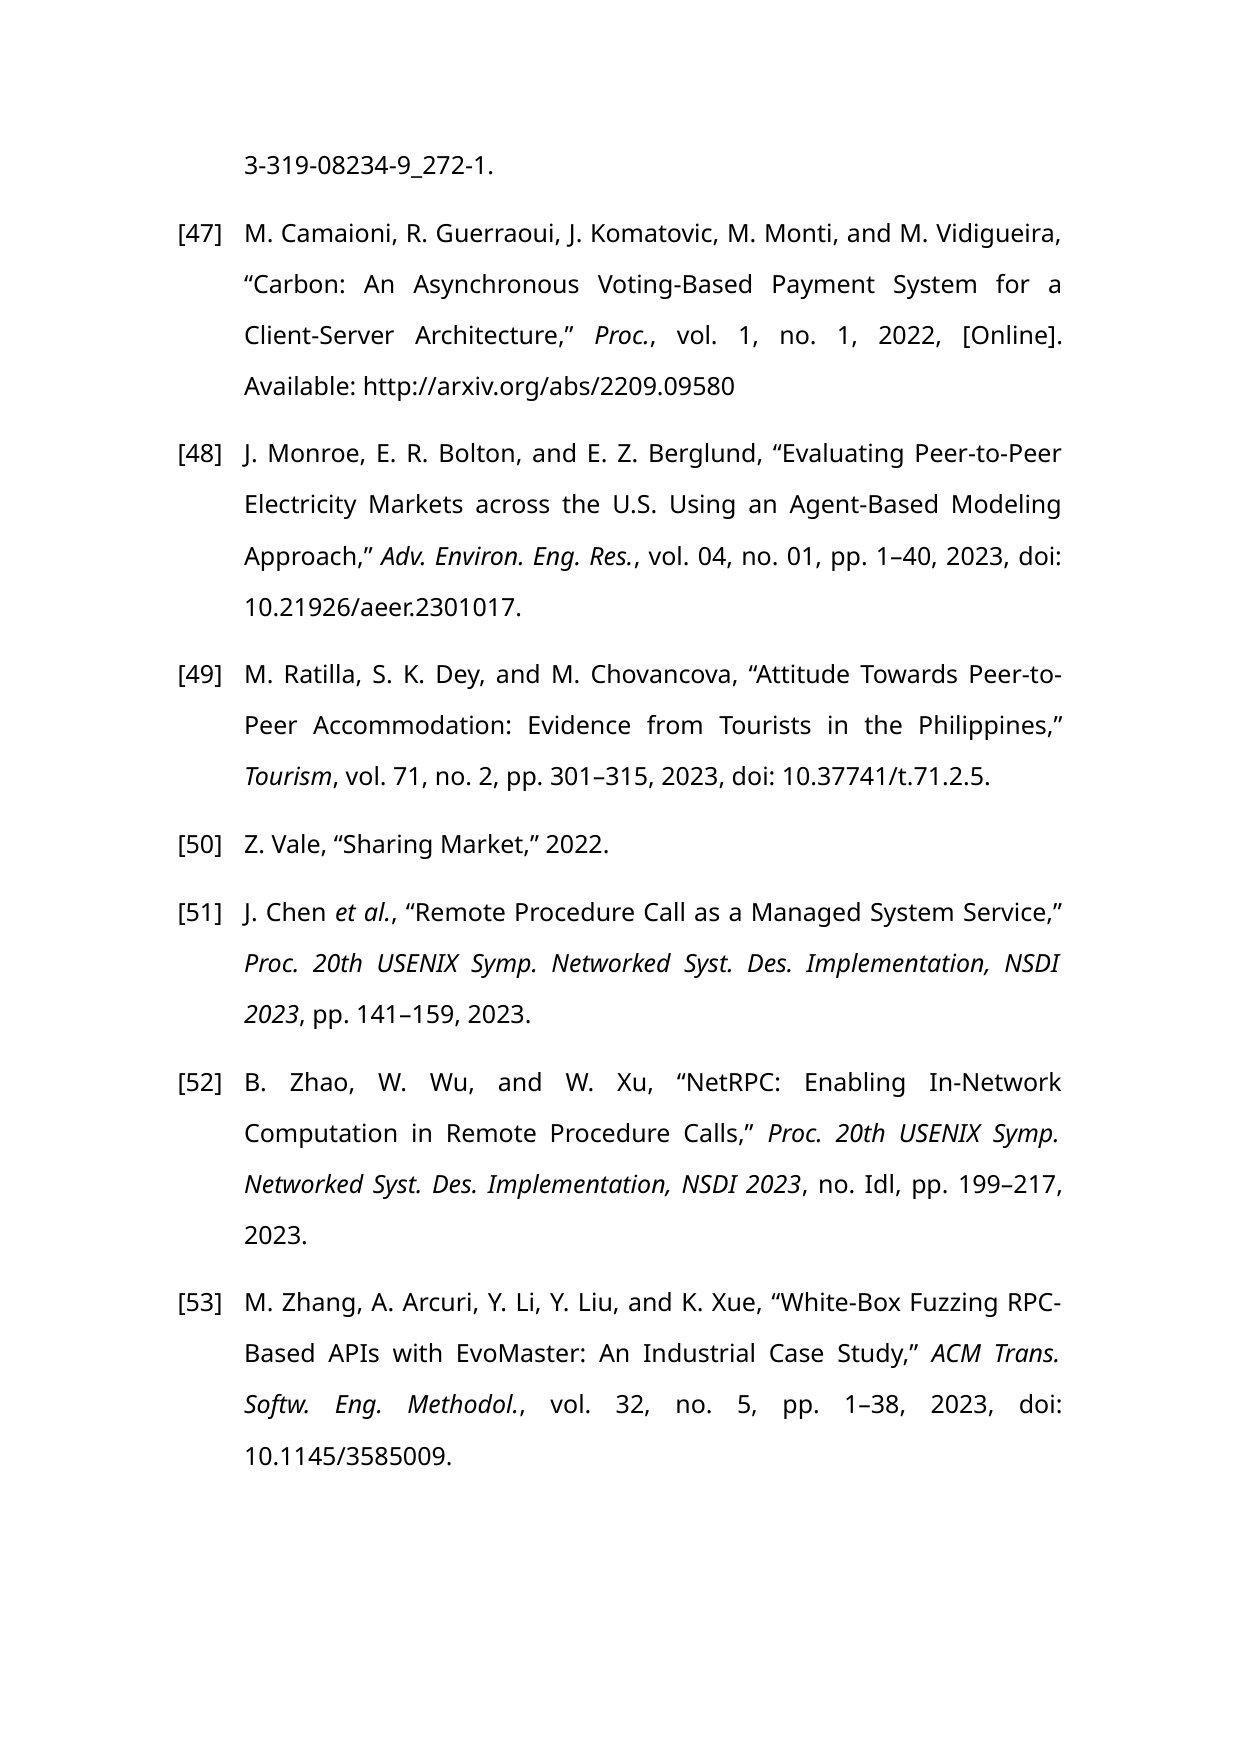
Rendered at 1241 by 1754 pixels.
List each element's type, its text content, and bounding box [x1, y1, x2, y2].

text [51] J. Chen et al., “Remote Procedure Call as a Managed System Service,” Proc. 20th USENIX Symp. Networked Syst. Des. Implementation, NSDI 2023, pp. 141–159, 2023. [177, 894, 1063, 1031]
text [52] B. Zhao, W. Wu, and W. Xu, “NetRPC: Enabling In-Network Computation in Remote Procedure Calls,” Proc. 20th USENIX Symp. Networked Syst. Des. Implementation, NSDI 2023, no. Idl, pp. 199–217, 2023. [177, 1064, 1063, 1251]
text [177, 148, 1063, 182]
text [53] M. Zhang, A. Arcuri, Y. Li, Y. Liu, and K. Xue, “White-Box Fuzzing RPC-Based APIs with EvoMaster: An Industrial Case Study,” ACM Trans. Softw. Eng. Methodol., vol. 32, no. 5, pp. 1–38, 2023, doi: 10.1145/3585009. [177, 1285, 1063, 1472]
text [47] M. Camaioni, R. Guerraoui, J. Komatovic, M. Monti, and M. Vidigueira, “Carbon: An Asynchronous Voting-Based Payment System for a Client-Server Architecture,” Proc., vol. 1, no. 1, 2022, [Online]. Available: http://arxiv.org/abs/2209.09580 [177, 215, 1063, 402]
text [49] M. Ratilla, S. K. Dey, and M. Chovancova, “Attitude Towards Peer-to-Peer Accommodation: Evidence from Tourists in the Philippines,” Tourism, vol. 71, no. 2, pp. 301–315, 2023, doi: 10.37741/t.71.2.5. [177, 657, 1063, 793]
text [50] Z. Vale, “Sharing Market,” 2022. [177, 827, 1063, 861]
text [48] J. Monroe, E. R. Bolton, and E. Z. Berglund, “Evaluating Peer-to-Peer Electricity Markets across the U.S. Using an Agent-Based Modeling Approach,” Adv. Environ. Eng. Res., vol. 04, no. 01, pp. 1–40, 2023, doi: 10.21926/aeer.2301017. [177, 436, 1063, 623]
